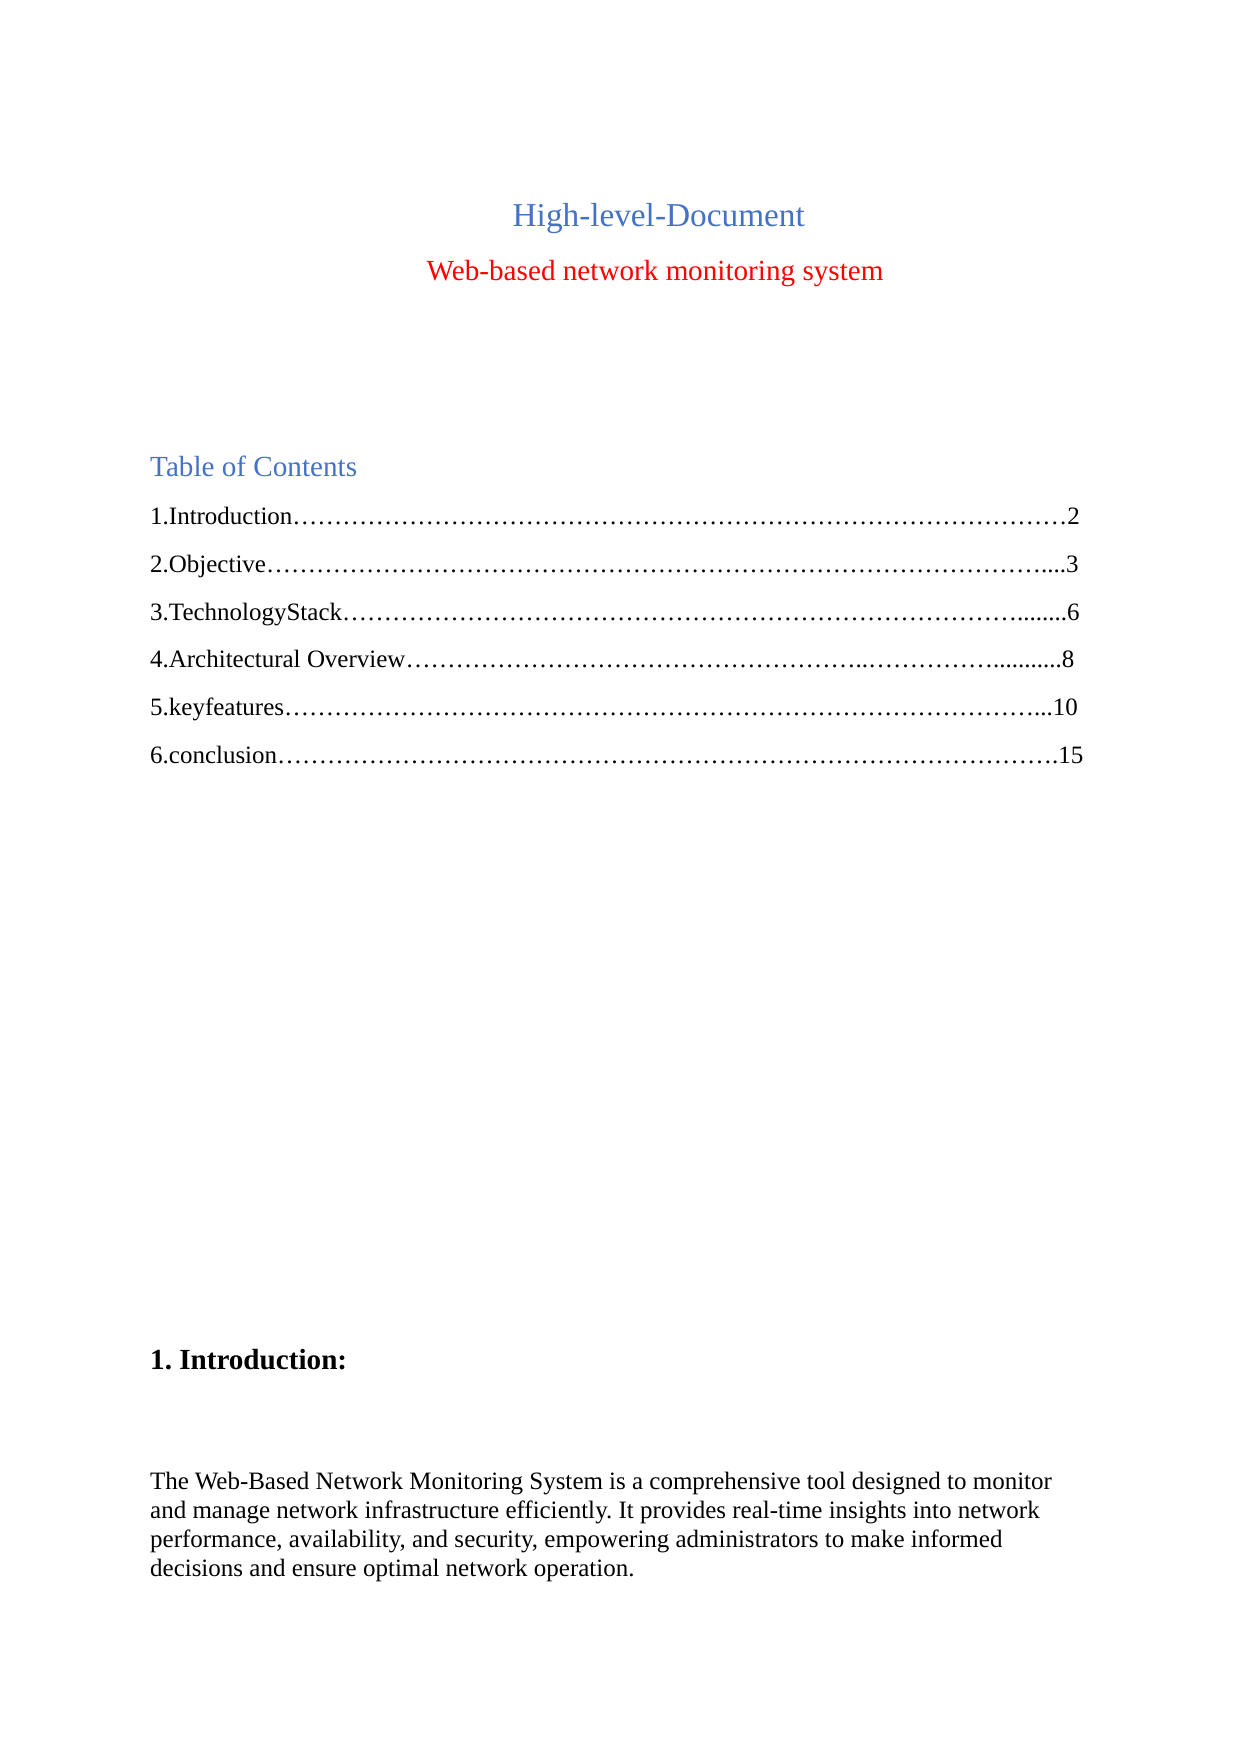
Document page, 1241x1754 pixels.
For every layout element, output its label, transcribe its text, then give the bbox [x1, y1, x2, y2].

text 6.conclusion………………………………………………………………………………….15 [150, 740, 1090, 769]
text 4.Architectural Overview………………………………………………..……………...........8 [150, 644, 1090, 673]
text High-level-Document [150, 196, 1090, 234]
text The Web-Based Network Monitoring System is a comprehensive tool designed to monitor and manage network infrastructure efficiently. It provides real-time insights into network performance, availability, and security, empowering administrators to make informed decisions and ensure optimal network operation. [150, 1466, 1090, 1581]
text 5.keyfeatures………………………………………………………………………………...10 [150, 692, 1090, 721]
text 1.Introduction…………………………………………………………………………………2 [150, 501, 1090, 530]
text 2.Objective…………………………………………………………………………………....3 [150, 549, 1090, 578]
text Table of Contents [150, 449, 1090, 482]
text 1. Introduction: [150, 1342, 1090, 1376]
text Web-based network monitoring system [150, 253, 1090, 287]
text 3.TechnologyStack………………………………………………………………………........6 [150, 597, 1090, 626]
